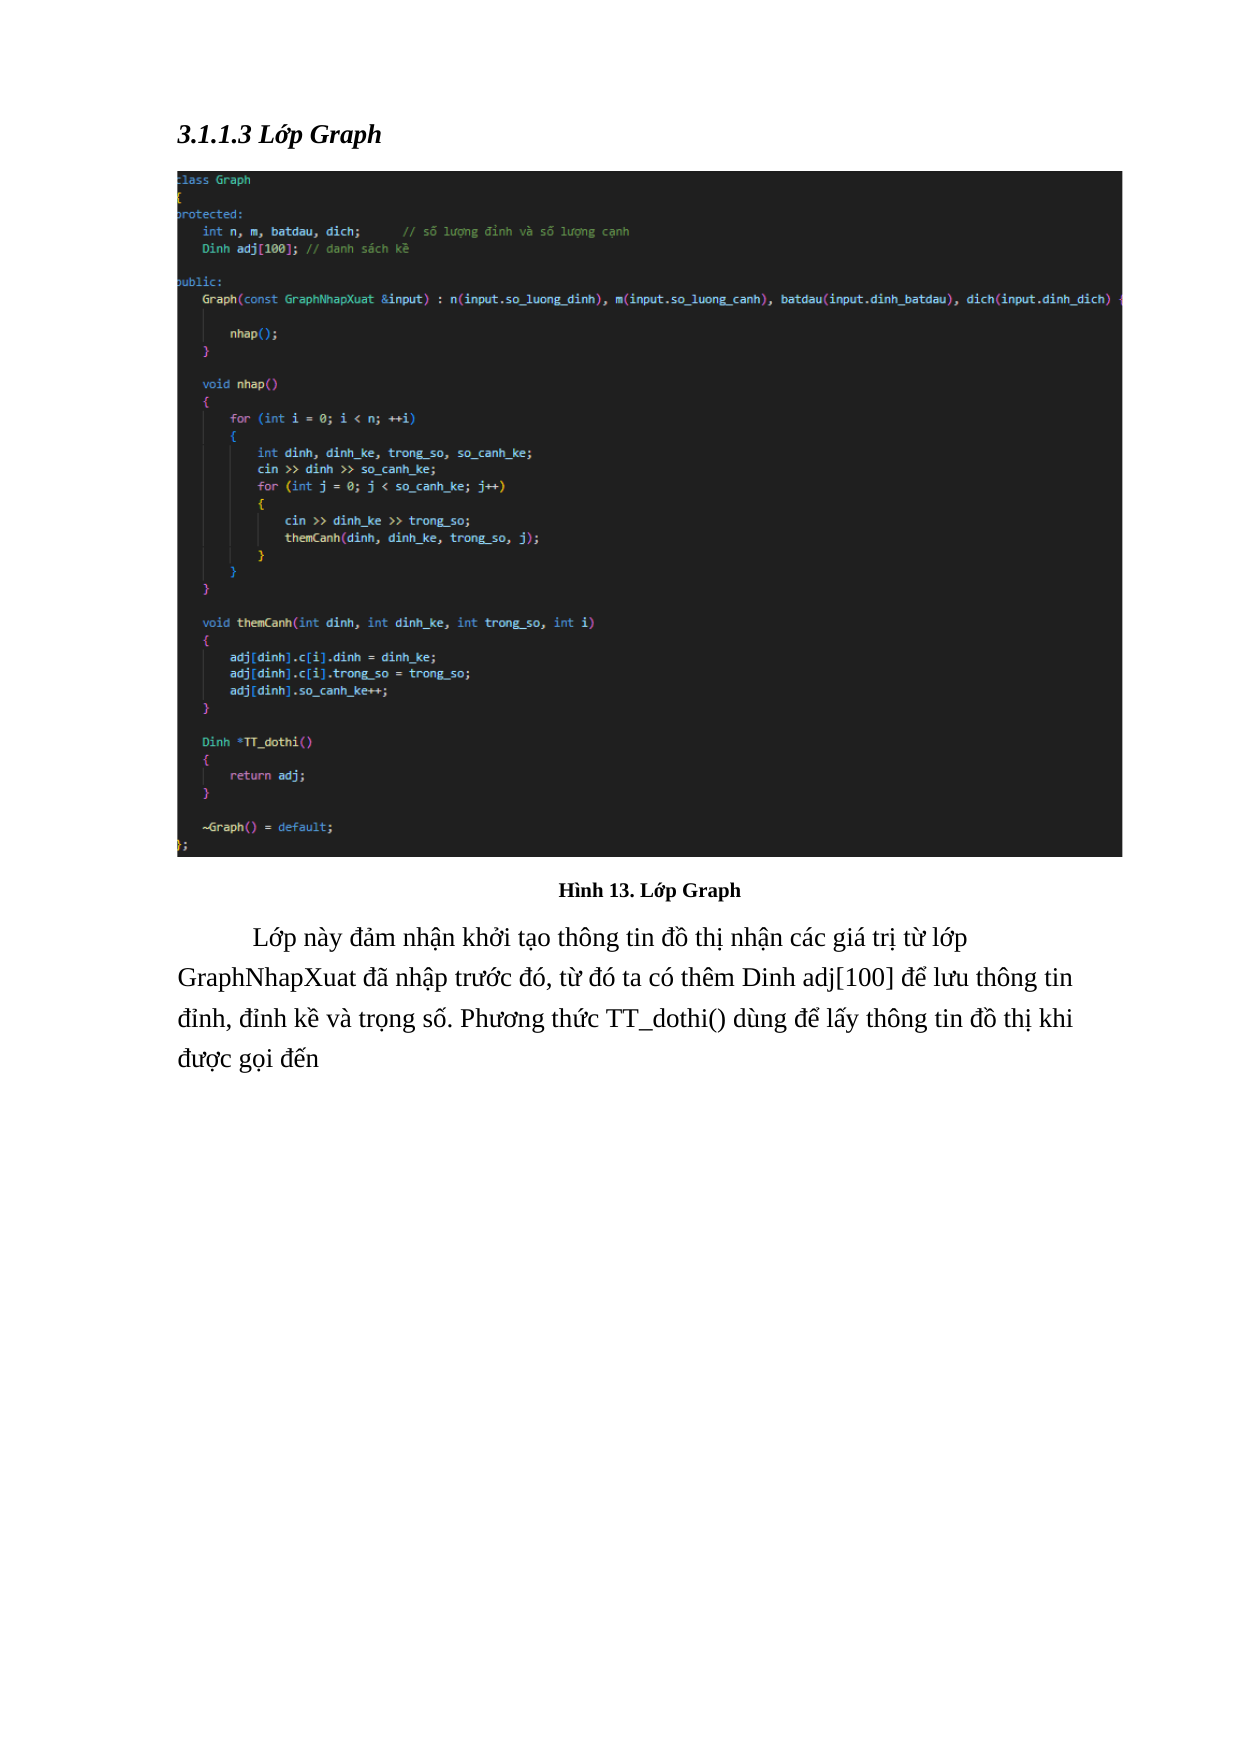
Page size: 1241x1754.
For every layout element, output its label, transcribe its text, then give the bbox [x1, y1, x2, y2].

text Lớp này đảm nhận khởi tạo thông tin đồ thị nhận các giá trị từ lớp GraphNhapXuat đã nhập trước đó, từ đó ta có thêm Dinh adj[100] để lưu thông tin đỉnh, đỉnh kề và trọng số. Phương thức TT_dothi() dùng để lấy thông tin đồ thị khi được gọi đến [177, 921, 1122, 1073]
text Hình 13. Lớp Graph [177, 878, 1122, 902]
subtitle 3.1.1.3 Lớp Graph [177, 118, 1122, 149]
picture [177, 171, 1123, 857]
